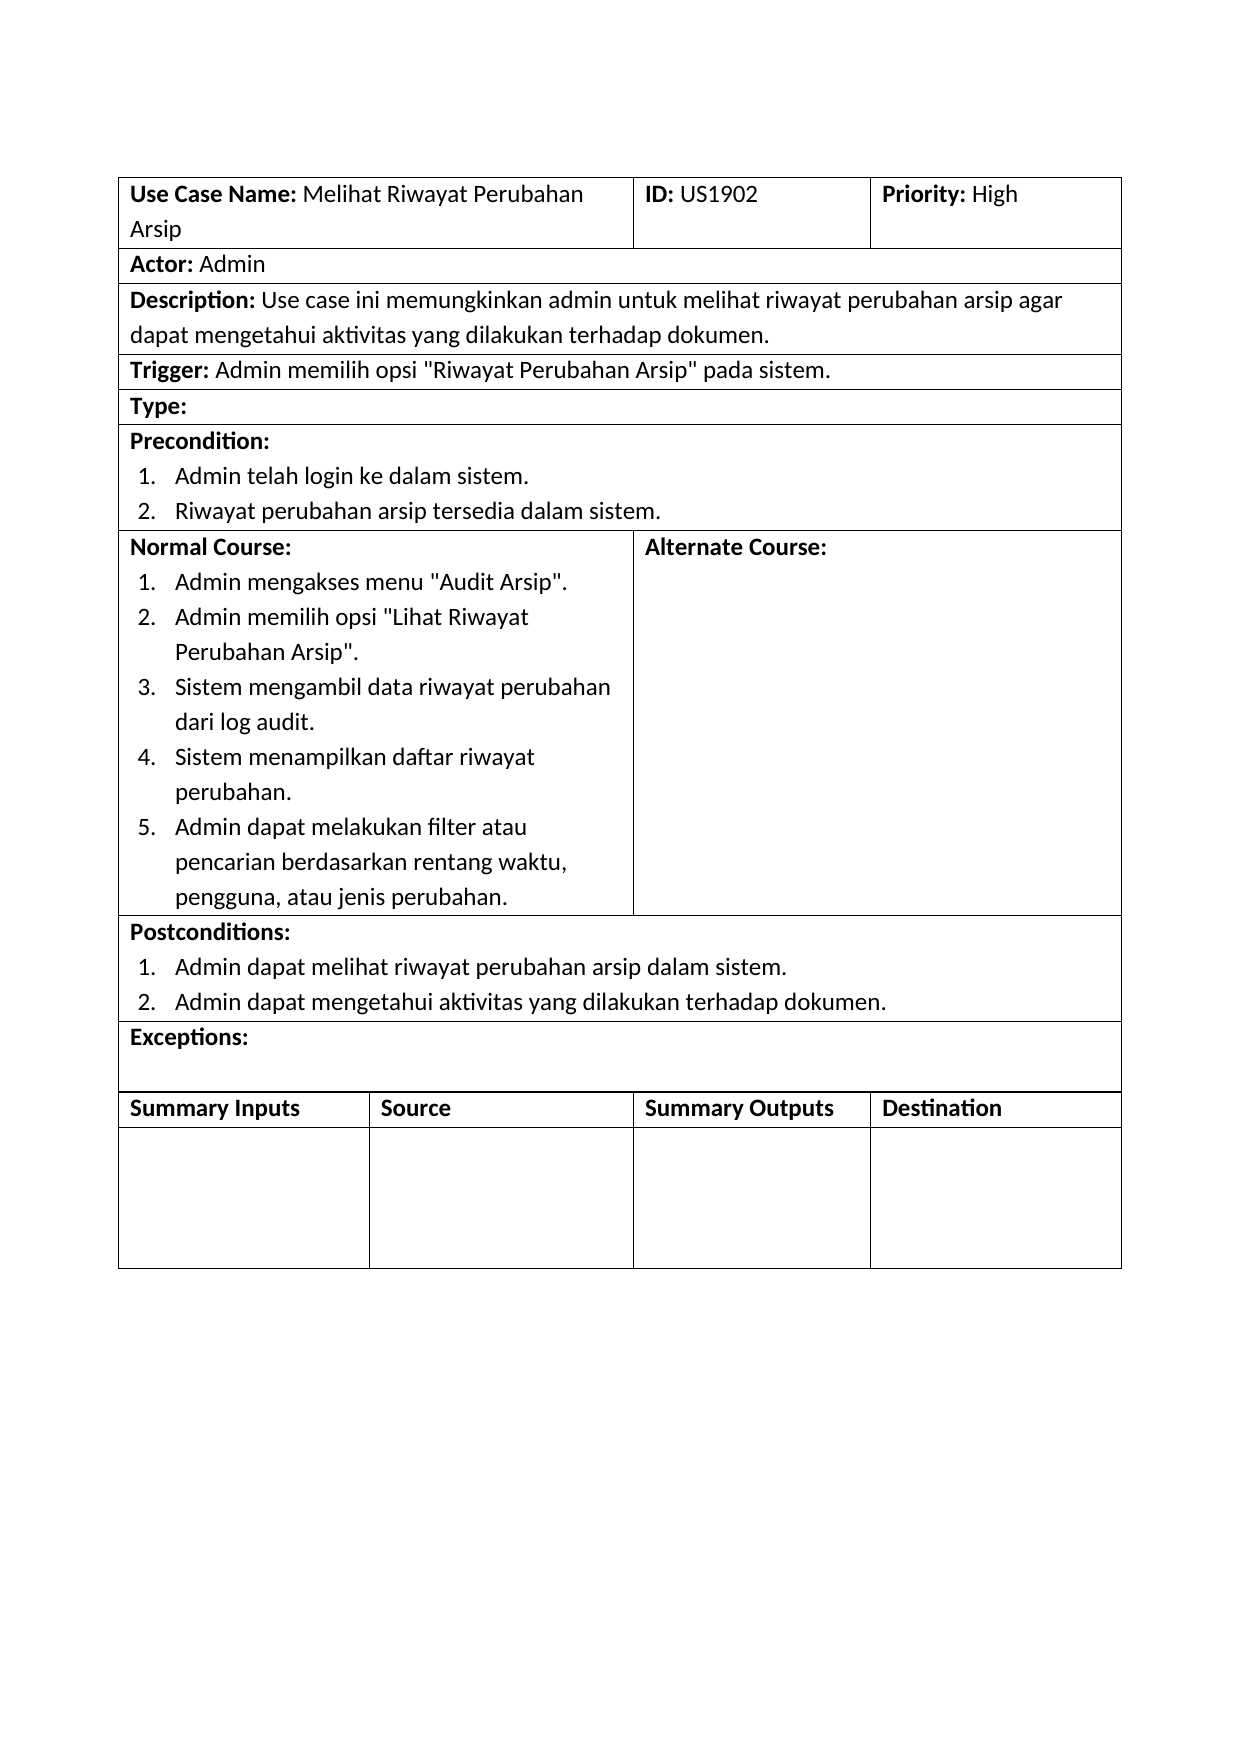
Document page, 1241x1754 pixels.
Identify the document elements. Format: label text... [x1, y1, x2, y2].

table_cell [119, 1128, 369, 1268]
table_cell Postconditions: Admin dapat melihat riwayat perubahan arsip dalam sistem. Admin dapat mengetahui aktivitas yang dilakukan terhadap dokumen. [119, 916, 1121, 1021]
table_cell [871, 1128, 1121, 1268]
table_cell Exceptions: [119, 1022, 1121, 1091]
table_header Use Case Name: Melihat Riwayat Perubahan Arsip [119, 178, 633, 248]
table_cell Source [370, 1093, 633, 1127]
table_cell [370, 1128, 633, 1268]
table_cell [634, 1128, 870, 1268]
table_cell Normal Course: Admin mengakses menu "Audit Arsip". Admin memilih opsi "Lihat Riwayat Perubahan Arsip". Sistem mengambil data riwayat perubahan dari log audit. Sistem menampilkan daftar riwayat perubahan. Admin dapat melakukan filter atau pencarian berdasarkan rentang waktu, pengguna, atau jenis perubahan. [119, 531, 633, 915]
table_header Priority: High [871, 178, 1121, 248]
table_cell Type: [119, 390, 1121, 424]
table_cell Summary Outputs [634, 1093, 870, 1127]
table_cell Alternate Course: [634, 531, 1121, 915]
table_header ID: US1902 [634, 178, 870, 248]
table_cell Precondition: Admin telah login ke dalam sistem. Riwayat perubahan arsip tersedia dalam sistem. [119, 425, 1121, 530]
table_cell Description: Use case ini memungkinkan admin untuk melihat riwayat perubahan arsip agar dapat mengetahui aktivitas yang dilakukan terhadap dokumen. [119, 284, 1121, 353]
table_cell Actor: Admin [119, 249, 1121, 283]
table_cell Summary Inputs [119, 1093, 369, 1127]
table_cell Destination [871, 1093, 1121, 1127]
table_cell Trigger: Admin memilih opsi "Riwayat Perubahan Arsip" pada sistem. [119, 355, 1121, 389]
